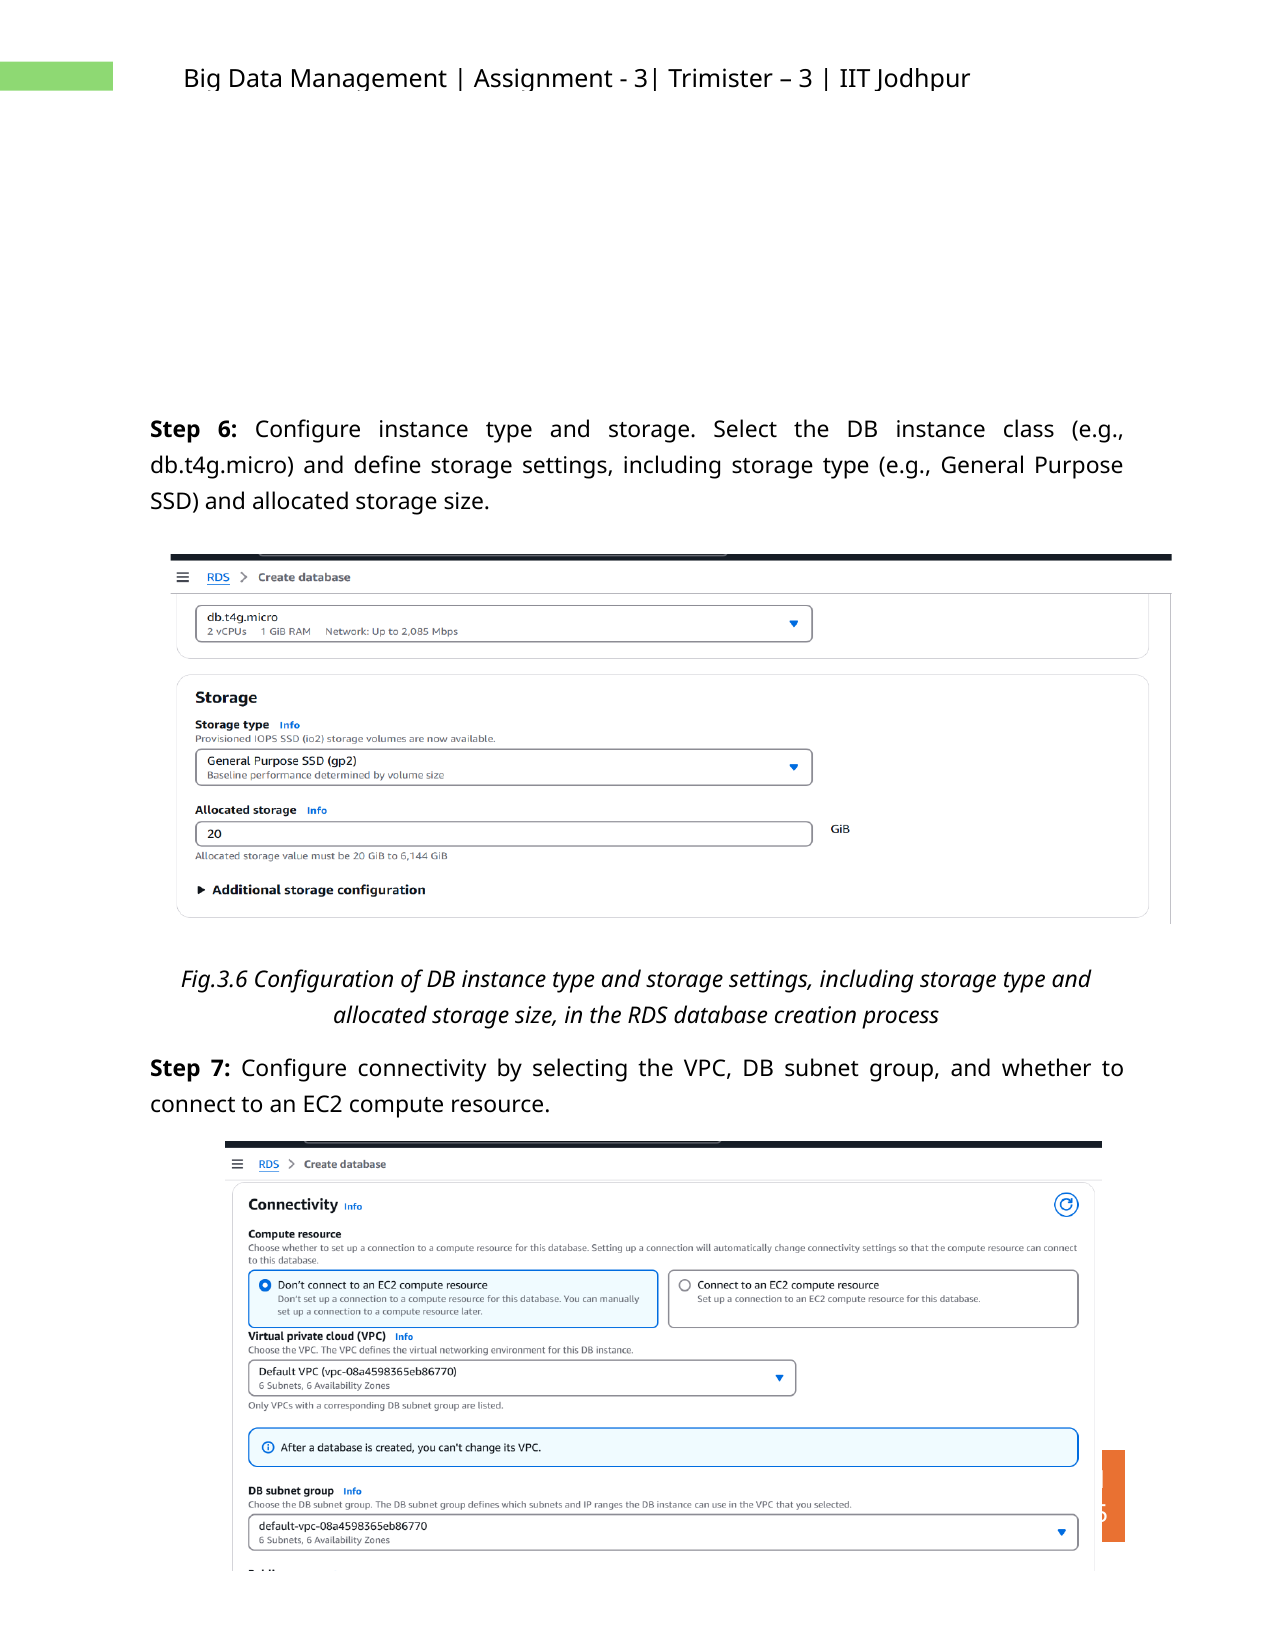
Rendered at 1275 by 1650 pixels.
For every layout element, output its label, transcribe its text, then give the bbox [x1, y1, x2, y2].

picture [168, 554, 1171, 923]
text Step 7: Configure connectivity by selecting the VPC, DB subnet group, and whether to connect to an EC2 compute resource. [150, 1052, 1125, 1119]
picture [223, 1141, 1101, 1569]
text Step 6: Configure instance type and storage. Select the DB instance class (e.g., db.t4g.micro) and define storage settings, including storage type (e.g., General Purpose SSD) and allocated storage size. [150, 413, 1125, 516]
